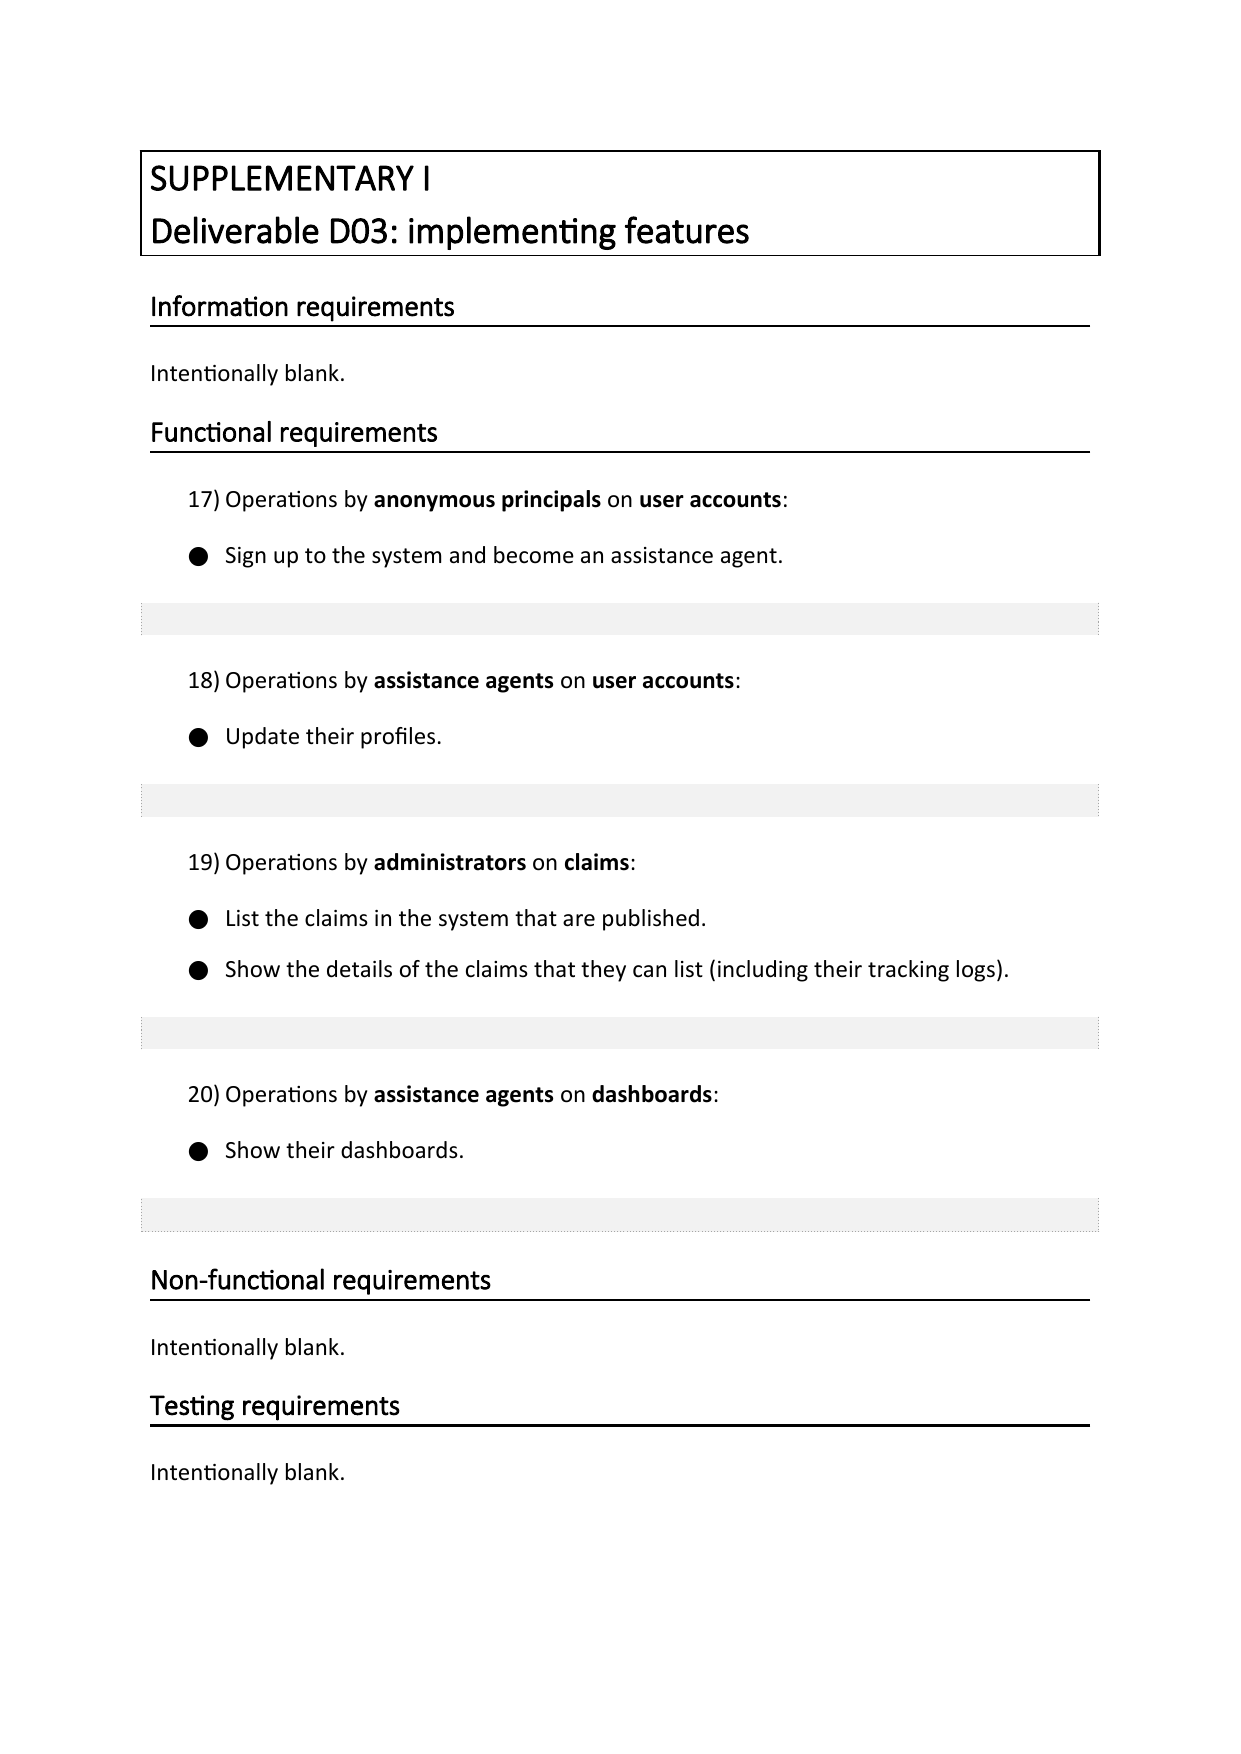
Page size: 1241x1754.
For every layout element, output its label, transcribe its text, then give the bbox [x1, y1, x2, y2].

subtitle SUPPLEMENTARY I Deliverable D03: implementing features [142, 152, 1098, 255]
list Show their dashboards. [187, 1122, 1090, 1173]
subtitle Information requirements [150, 288, 1090, 325]
list Update their profiles. [187, 708, 1090, 759]
subtitle Functional requirements [150, 413, 1090, 451]
subtitle Non-functional requirements [150, 1261, 1090, 1299]
text Intentionally blank. [150, 1331, 1090, 1362]
subtitle Testing requirements [150, 1387, 1090, 1424]
text Intentionally blank. [150, 358, 1090, 388]
list Operations by administrators on claims: [187, 846, 1090, 877]
text Intentionally blank. [150, 1457, 1090, 1487]
list Operations by assistance agents on user accounts: [187, 665, 1090, 695]
list List the claims in the system that are published. [187, 889, 1090, 940]
list Show the details of the claims that they can list (including their tracking logs). [187, 940, 1090, 992]
list Sign up to the system and become an assistance agent. [187, 526, 1090, 578]
list Operations by assistance agents on dashboards: [187, 1079, 1090, 1109]
list Operations by anonymous principals on user accounts: [187, 483, 1090, 514]
